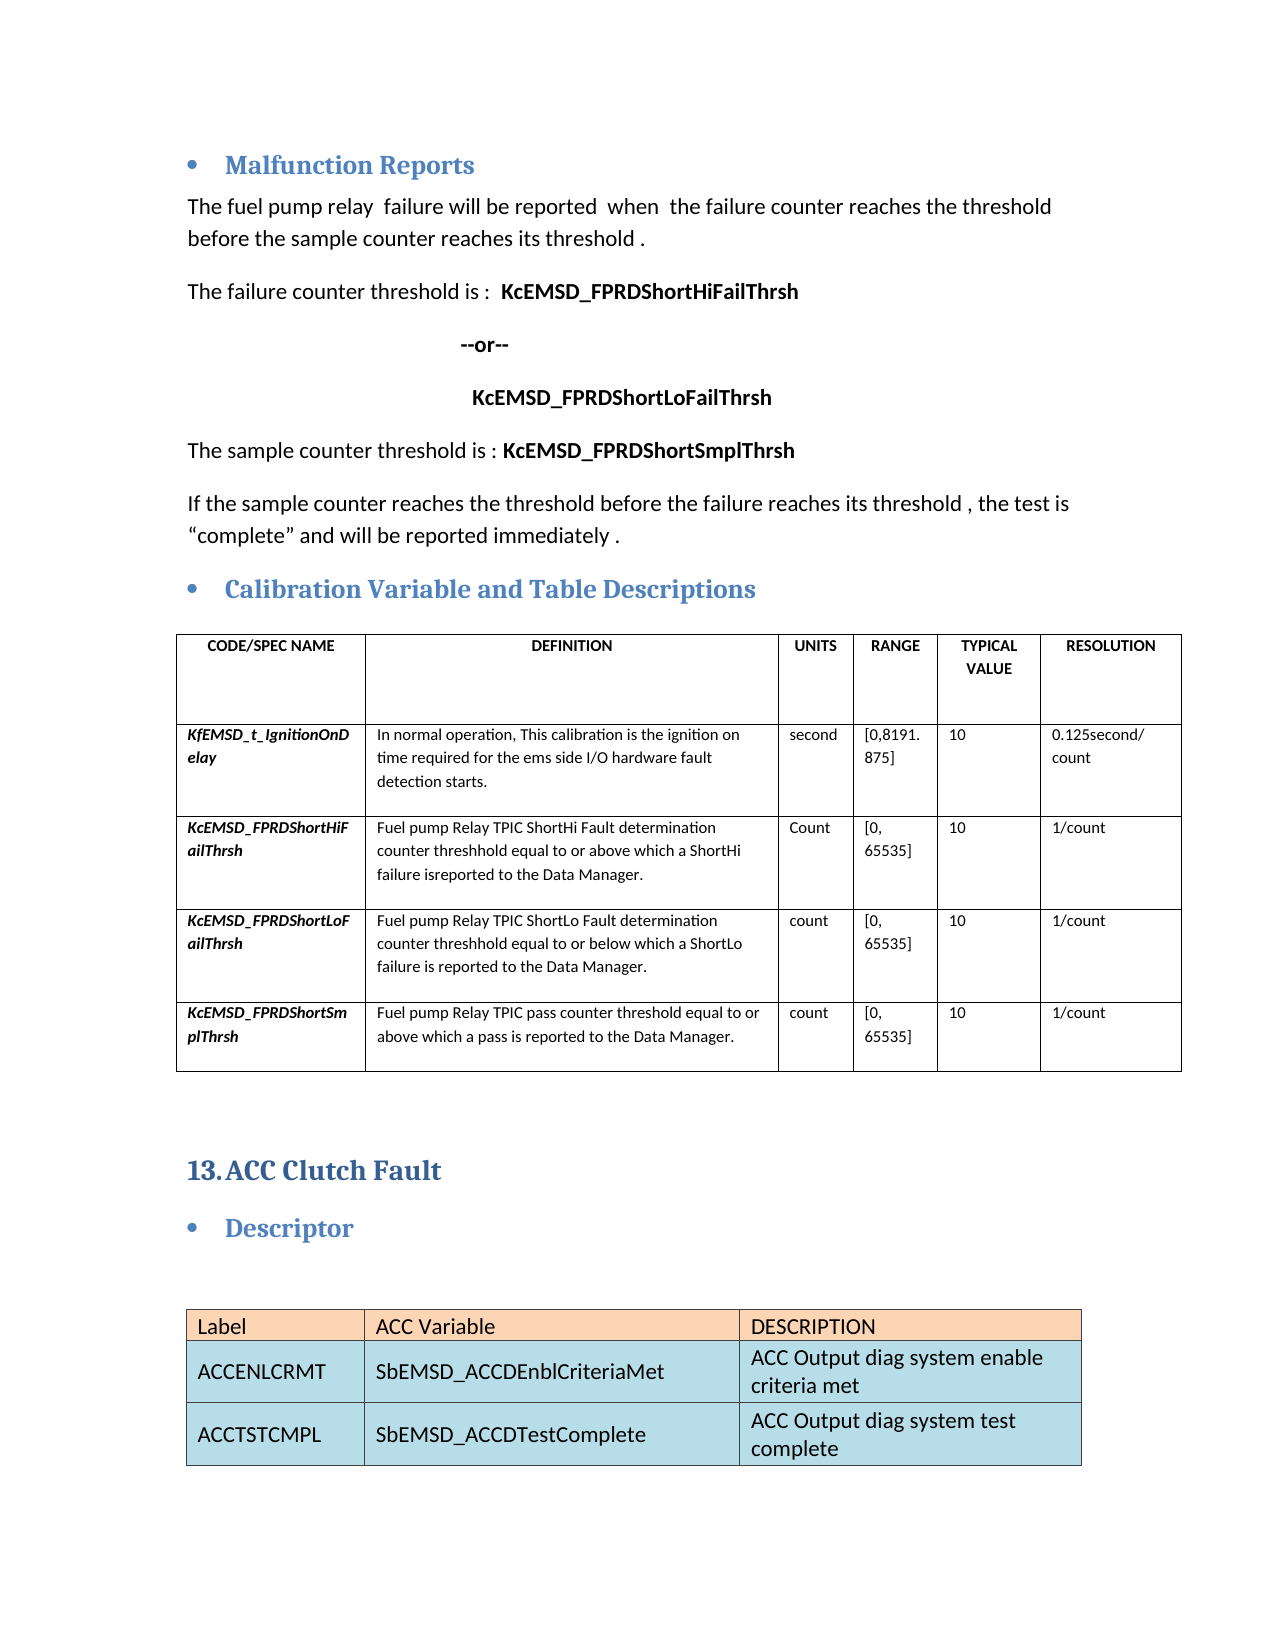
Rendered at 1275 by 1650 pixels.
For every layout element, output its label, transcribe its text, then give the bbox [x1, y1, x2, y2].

table_cell 10 [938, 817, 1040, 909]
table_header DESCRIPTION [740, 1310, 1081, 1340]
text KcEMSD_FPRDShortLoFailThrsh [187, 383, 1087, 411]
text The failure counter threshold is : KcEMSD_FPRDShortHiFailThrsh [187, 277, 1087, 305]
table_header UNITS [779, 635, 853, 723]
table_cell 1/count [1041, 910, 1181, 1002]
table_cell Fuel pump Relay TPIC ShortLo Fault determination counter threshhold equal to or below which a ShortLo failure is reported to the Data Manager. [366, 910, 778, 1002]
table_cell [0, 65535] [854, 910, 937, 1002]
table_header RESOLUTION [1041, 635, 1181, 723]
table_header DEFINITION [366, 635, 778, 723]
table_cell KcEMSD_FPRDShortLoFailThrsh [177, 910, 365, 1002]
table_cell ACC Output diag system test complete [740, 1403, 1081, 1465]
subtitle Malfunction Reports [187, 150, 1087, 181]
table_cell 10 [938, 725, 1040, 816]
table_cell count [779, 1003, 853, 1071]
table_cell Fuel pump Relay TPIC pass counter threshold equal to or above which a pass is reported to the Data Manager. [366, 1003, 778, 1071]
text The sample counter threshold is : KcEMSD_FPRDShortSmplThrsh [187, 436, 1087, 464]
table_cell KcEMSD_FPRDShortSmplThrsh [177, 1003, 365, 1071]
table_cell ACCENLCRMT [187, 1341, 364, 1402]
table_cell 0.125second/count [1041, 725, 1181, 816]
table_header TYPICAL VALUE [938, 635, 1040, 723]
table_cell ACCTSTCMPL [187, 1403, 364, 1465]
table_cell ACC Output diag system enable criteria met [740, 1341, 1081, 1402]
table_cell KfEMSD_t_IgnitionOnDelay [177, 725, 365, 816]
table_cell 1/count [1041, 817, 1181, 909]
table_cell [0,8191.875] [854, 725, 937, 816]
table_cell [0, 65535] [854, 817, 937, 909]
table_cell In normal operation, This calibration is the ignition on time required for the ems side I/O hardware fault detection starts. [366, 725, 778, 816]
table_cell SbEMSD_ACCDTestComplete [365, 1403, 739, 1465]
table_cell KcEMSD_FPRDShortHiFailThrsh [177, 817, 365, 909]
subtitle Descriptor [187, 1213, 1087, 1245]
table_cell [0, 65535] [854, 1003, 937, 1071]
table_cell Fuel pump Relay TPIC ShortHi Fault determination counter threshhold equal to or above which a ShortHi failure isreported to the Data Manager. [366, 817, 778, 909]
table_header CODE/SPEC NAME [177, 635, 365, 723]
table_cell 10 [938, 910, 1040, 1002]
table_cell count [779, 910, 853, 1002]
subtitle ACC Clutch Fault [187, 1154, 1087, 1188]
text --or-- [187, 330, 1087, 358]
table_cell second [779, 725, 853, 816]
table_header Label [187, 1310, 364, 1340]
text The fuel pump relay failure will be reported when the failure counter reaches the threshold before the sample counter reaches its threshold . [187, 192, 1087, 252]
table_cell SbEMSD_ACCDEnblCriteriaMet [365, 1341, 739, 1402]
text If the sample counter reaches the threshold before the failure reaches its threshold , the test is “complete” and will be reported immediately . [187, 489, 1087, 549]
table_cell 10 [938, 1003, 1040, 1071]
table_cell 1/count [1041, 1003, 1181, 1071]
table_header RANGE [854, 635, 937, 723]
subtitle Calibration Variable and Table Descriptions [187, 574, 1087, 606]
table_header ACC Variable [365, 1310, 739, 1340]
table_cell Count [779, 817, 853, 909]
